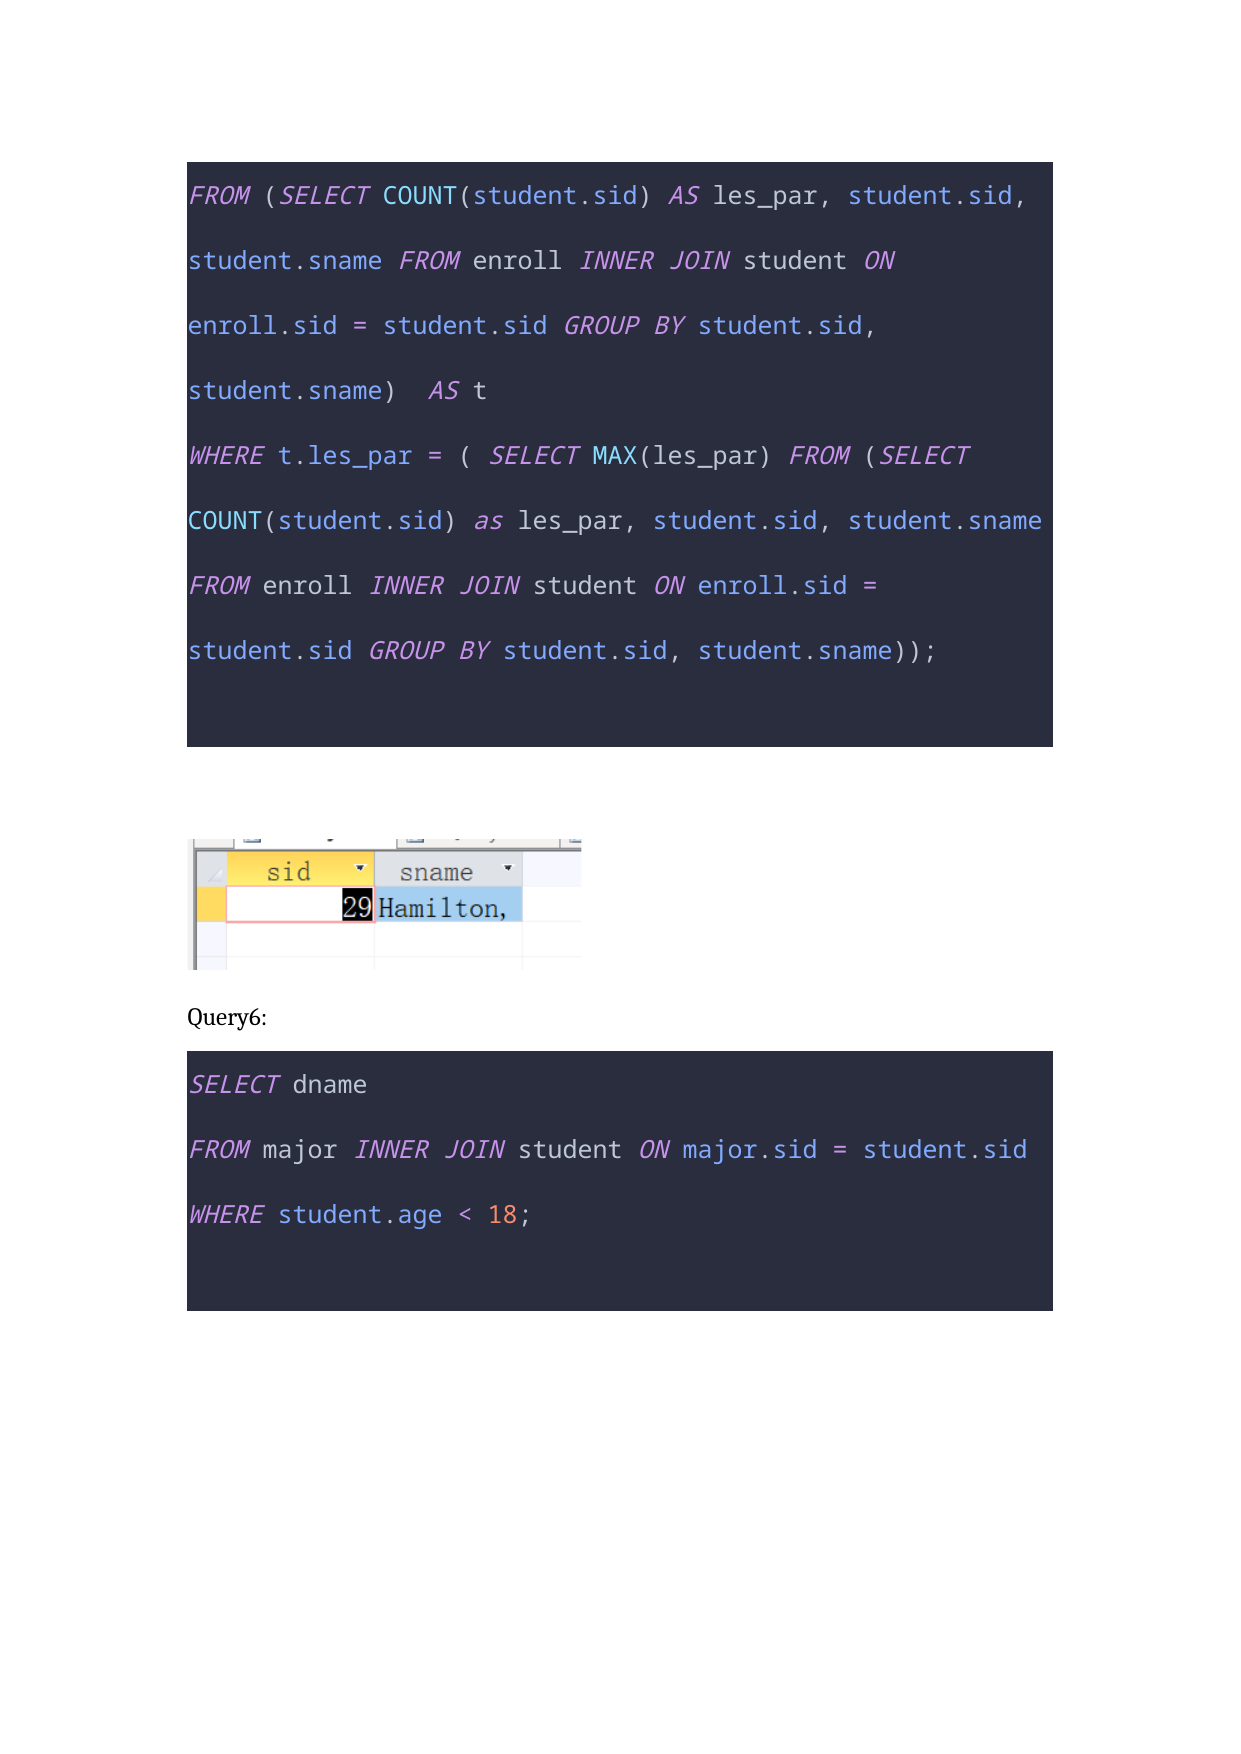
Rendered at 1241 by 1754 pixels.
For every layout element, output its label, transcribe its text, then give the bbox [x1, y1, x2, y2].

text FROM (SELECT COUNT(student.sid) AS les_par, student.sid, student.sname FROM enroll INNER JOIN student ON enroll.sid = student.sid GROUP BY student.sid, student.sname) AS t [187, 162, 1053, 422]
text SELECT dname [187, 1051, 1053, 1116]
picture [187, 839, 582, 970]
text WHERE student.age < 18; [187, 1181, 1053, 1246]
text FROM major INNER JOIN student ON major.sid = student.sid [187, 1116, 1053, 1181]
text WHERE t.les_par = ( SELECT MAX(les_par) FROM (SELECT COUNT(student.sid) as les_par, student.sid, student.sname FROM enroll INNER JOIN student ON enroll.sid = student.sid GROUP BY student.sid, student.sname)); [187, 422, 1053, 682]
text Query6: [187, 1001, 1053, 1033]
